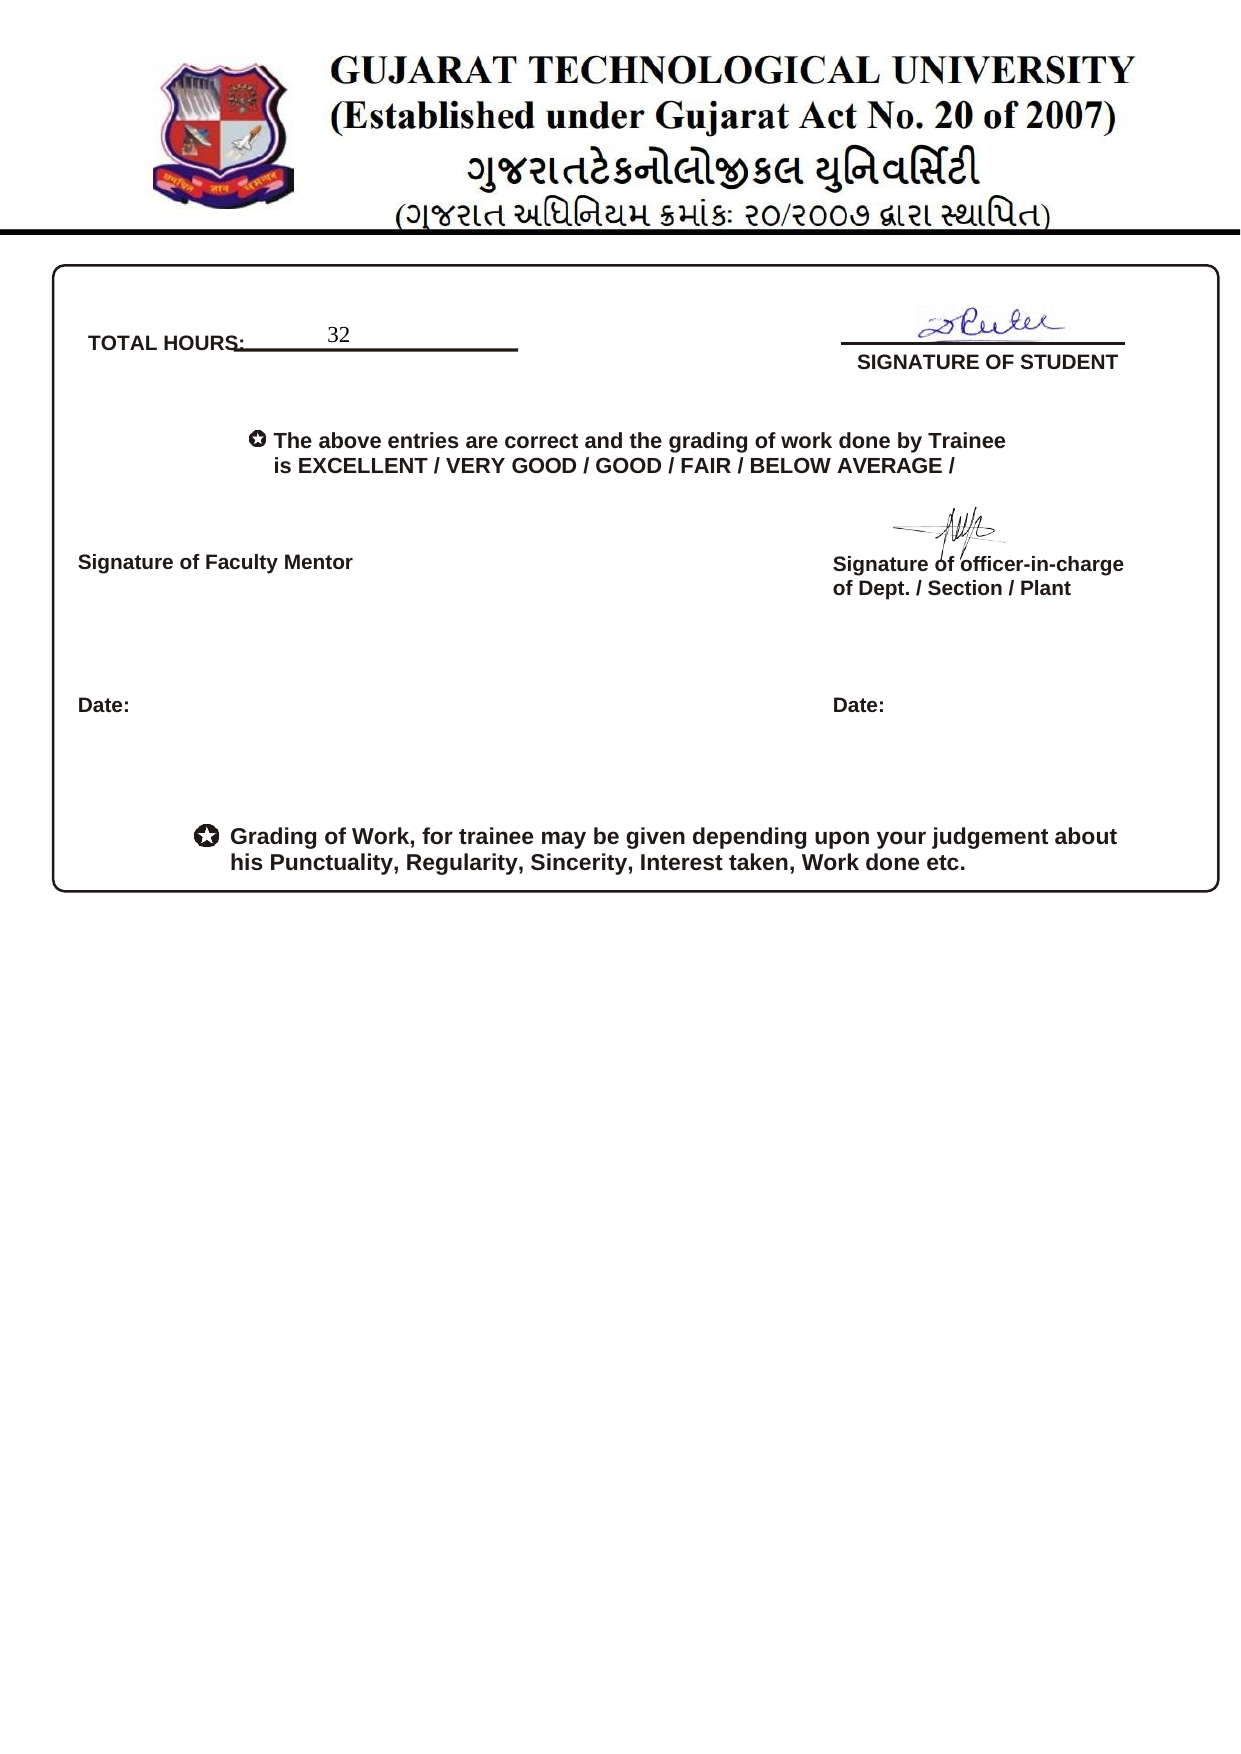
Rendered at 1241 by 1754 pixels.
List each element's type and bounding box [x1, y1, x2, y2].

picture [194, 824, 219, 847]
picture [249, 430, 266, 447]
picture [893, 507, 1006, 562]
picture [915, 305, 1066, 342]
picture [0, 55, 1241, 235]
